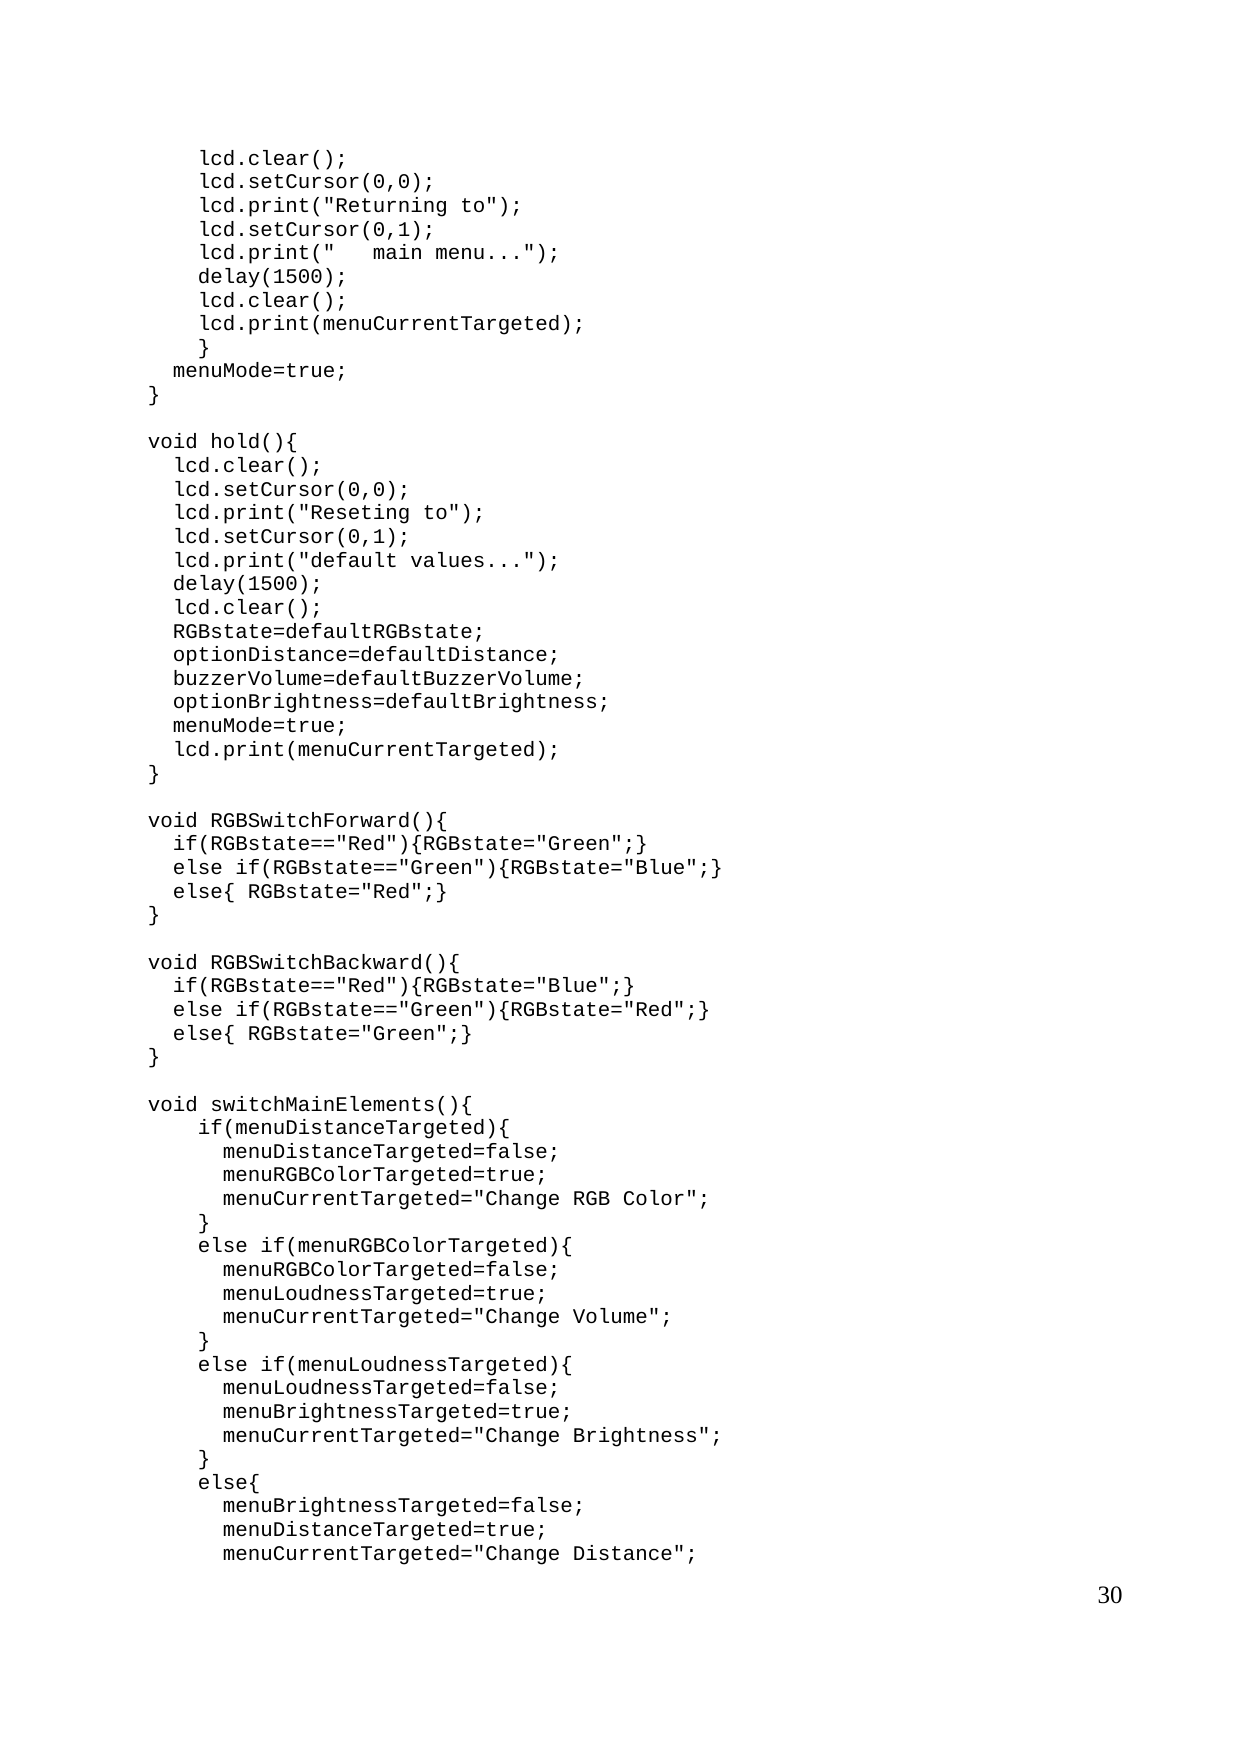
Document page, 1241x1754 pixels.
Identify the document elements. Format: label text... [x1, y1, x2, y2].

text lcd.clear(); [148, 455, 1122, 479]
text menuRGBColorTargeted=false; [148, 1259, 1122, 1283]
text menuCurrentTargeted="Change Distance"; [148, 1543, 1122, 1566]
text lcd.setCursor(0,1); [148, 219, 1122, 242]
text else{ [148, 1472, 1122, 1496]
text } [148, 1046, 1122, 1070]
text menuCurrentTargeted="Change Brightness"; [148, 1424, 1122, 1448]
text } [148, 762, 1122, 786]
text delay(1500); [148, 266, 1122, 289]
text lcd.setCursor(0,0); [148, 479, 1122, 502]
text else if(RGBstate=="Green"){RGBstate="Red";} [148, 999, 1122, 1023]
text menuDistanceTargeted=false; [148, 1141, 1122, 1164]
text else if(RGBstate=="Green"){RGBstate="Blue";} [148, 857, 1122, 881]
text lcd.print("Reseting to"); [148, 502, 1122, 526]
text lcd.print("Returning to"); [148, 195, 1122, 219]
text lcd.clear(); [148, 289, 1122, 313]
text lcd.setCursor(0,1); [148, 526, 1122, 550]
text lcd.setCursor(0,0); [148, 171, 1122, 195]
text } [148, 1212, 1122, 1235]
text void RGBSwitchBackward(){ [148, 952, 1122, 975]
text menuLoudnessTargeted=true; [148, 1283, 1122, 1306]
text } [148, 904, 1122, 928]
text menuLoudnessTargeted=false; [148, 1377, 1122, 1401]
text if(RGBstate=="Red"){RGBstate="Green";} [148, 833, 1122, 857]
text lcd.clear(); [148, 148, 1122, 171]
text menuCurrentTargeted="Change Volume"; [148, 1306, 1122, 1330]
text buzzerVolume=defaultBuzzerVolume; [148, 668, 1122, 692]
text menuBrightnessTargeted=false; [148, 1496, 1122, 1519]
text lcd.print(menuCurrentTargeted); [148, 739, 1122, 762]
text lcd.print(menuCurrentTargeted); [148, 313, 1122, 337]
text lcd.clear(); [148, 597, 1122, 621]
text menuRGBColorTargeted=true; [148, 1164, 1122, 1188]
text else if(menuLoudnessTargeted){ [148, 1354, 1122, 1377]
text lcd.print("default values..."); [148, 550, 1122, 573]
text } [148, 384, 1122, 408]
text else if(menuRGBColorTargeted){ [148, 1235, 1122, 1259]
text } [148, 1448, 1122, 1472]
text optionBrightness=defaultBrightness; [148, 692, 1122, 715]
text menuMode=true; [148, 361, 1122, 384]
text else{ RGBstate="Green";} [148, 1023, 1122, 1046]
text if(menuDistanceTargeted){ [148, 1117, 1122, 1141]
text if(RGBstate=="Red"){RGBstate="Blue";} [148, 975, 1122, 999]
text optionDistance=defaultDistance; [148, 644, 1122, 668]
text menuCurrentTargeted="Change RGB Color"; [148, 1188, 1122, 1212]
text RGBstate=defaultRGBstate; [148, 621, 1122, 644]
text } [148, 337, 1122, 361]
text menuBrightnessTargeted=true; [148, 1401, 1122, 1424]
text void hold(){ [148, 431, 1122, 455]
text menuMode=true; [148, 715, 1122, 739]
text void switchMainElements(){ [148, 1093, 1122, 1117]
text } [148, 1330, 1122, 1354]
text else{ RGBstate="Red";} [148, 881, 1122, 904]
text lcd.print(" main menu..."); [148, 242, 1122, 266]
text menuDistanceTargeted=true; [148, 1519, 1122, 1543]
text void RGBSwitchForward(){ [148, 810, 1122, 833]
text delay(1500); [148, 573, 1122, 597]
